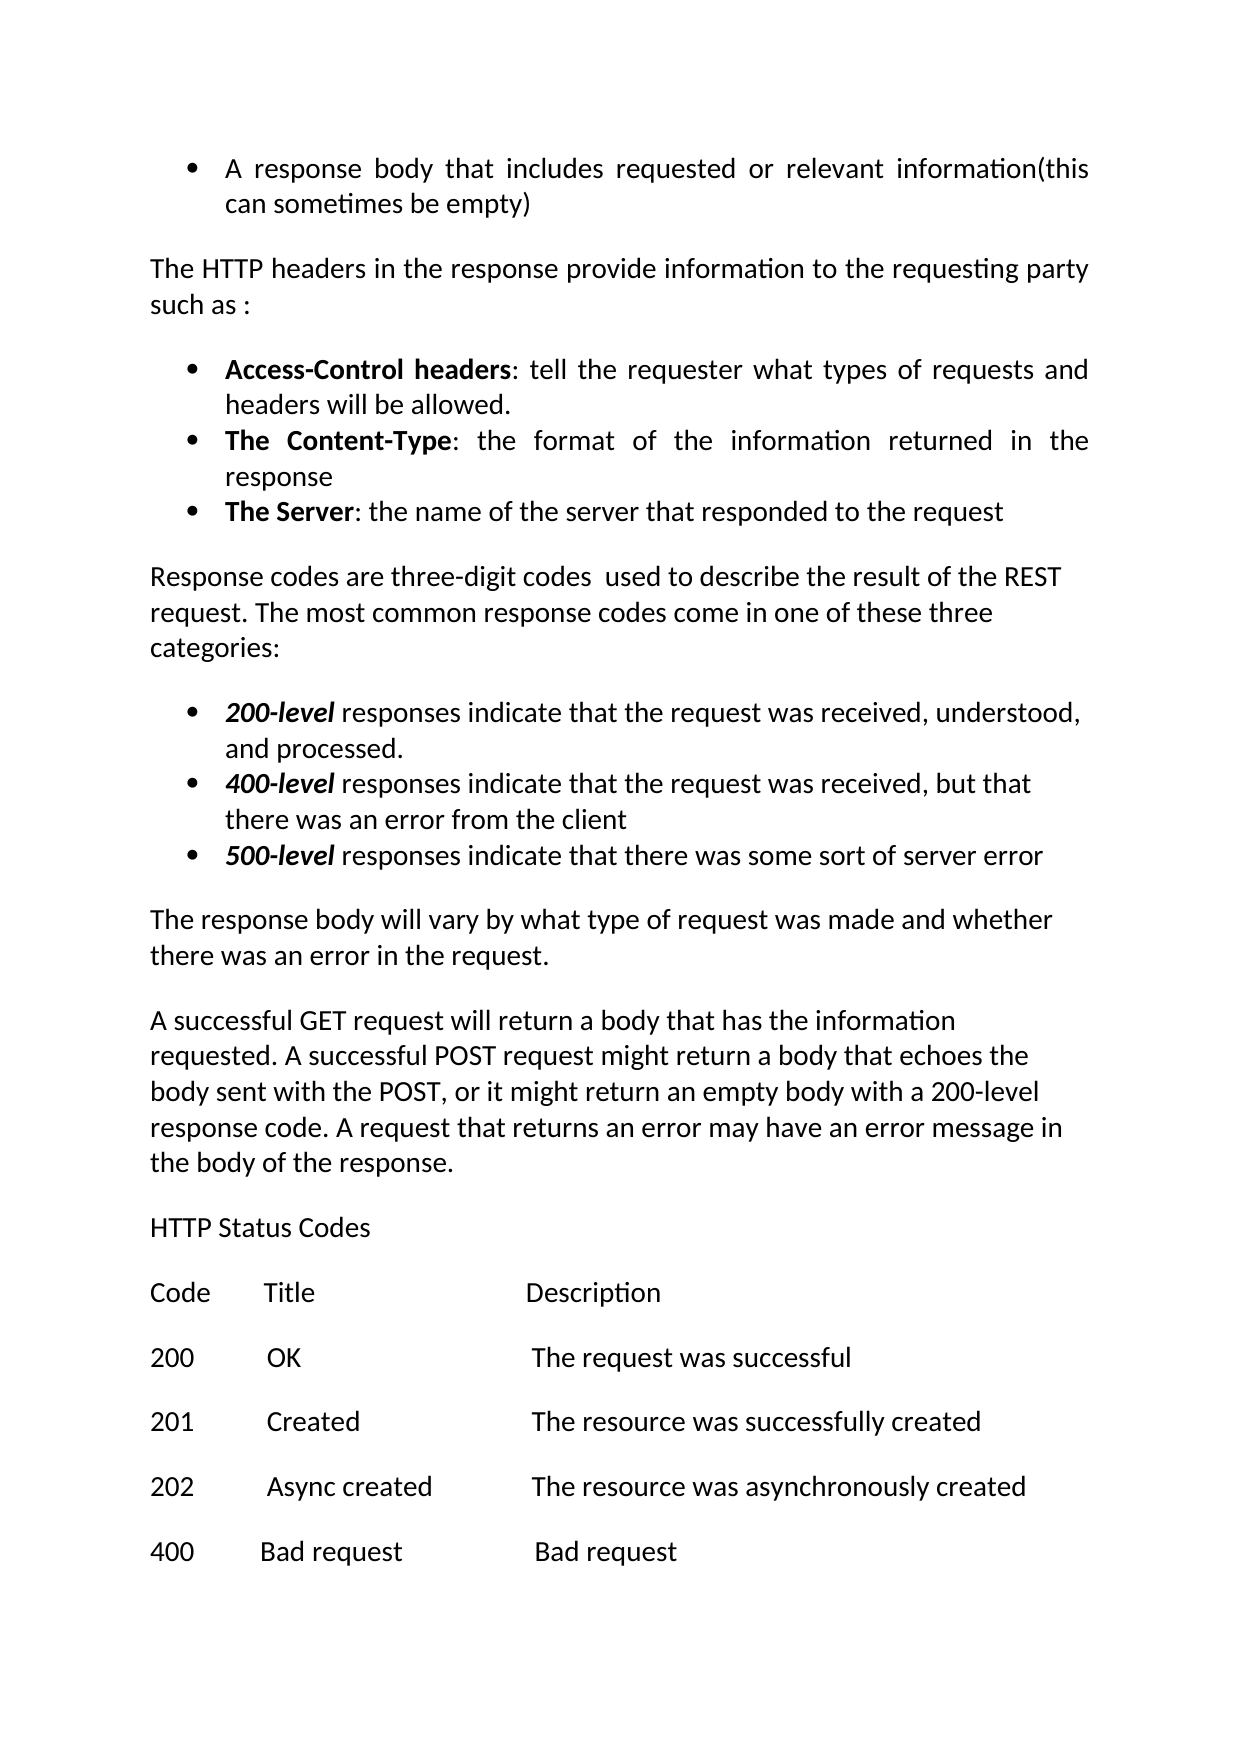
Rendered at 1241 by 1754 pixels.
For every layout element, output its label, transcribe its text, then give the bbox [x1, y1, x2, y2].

text Code Title Description [150, 1274, 1090, 1309]
text 400 Bad request Bad request [150, 1533, 1090, 1569]
list 500-level responses indicate that there was some sort of server error [187, 837, 1090, 872]
text 201 Created The resource was successfully created [150, 1403, 1090, 1439]
list A response body that includes requested or relevant information(this can sometimes be empty) [187, 150, 1090, 221]
list The Content-Type: the format of the information returned in the response [187, 422, 1090, 493]
text 200 OK The request was successful [150, 1339, 1090, 1374]
list 400-level responses indicate that the request was received, but that there was an error from the client [187, 765, 1090, 837]
text The HTTP headers in the response provide information to the requesting party such as : [150, 250, 1090, 322]
list The Server: the name of the server that responded to the request [187, 493, 1090, 529]
text Response codes are three-digit codes used to describe the result of the REST request. The most common response codes come in one of these three categories: [150, 558, 1090, 665]
text 202 Async created The resource was asynchronously created [150, 1468, 1090, 1504]
text HTTP Status Codes [150, 1209, 1090, 1245]
list Access-Control headers: tell the requester what types of requests and headers will be allowed. [187, 351, 1090, 422]
text The response body will vary by what type of request was made and whether there was an error in the request. [150, 901, 1090, 973]
list 200-level responses indicate that the request was received, understood, and processed. [187, 694, 1090, 765]
text A successful GET request will return a body that has the information requested. A successful POST request might return a body that echoes the body sent with the POST, or it might return an empty body with a 200-level response code. A request that returns an error may have an error message in the body of the response. [150, 1002, 1090, 1180]
